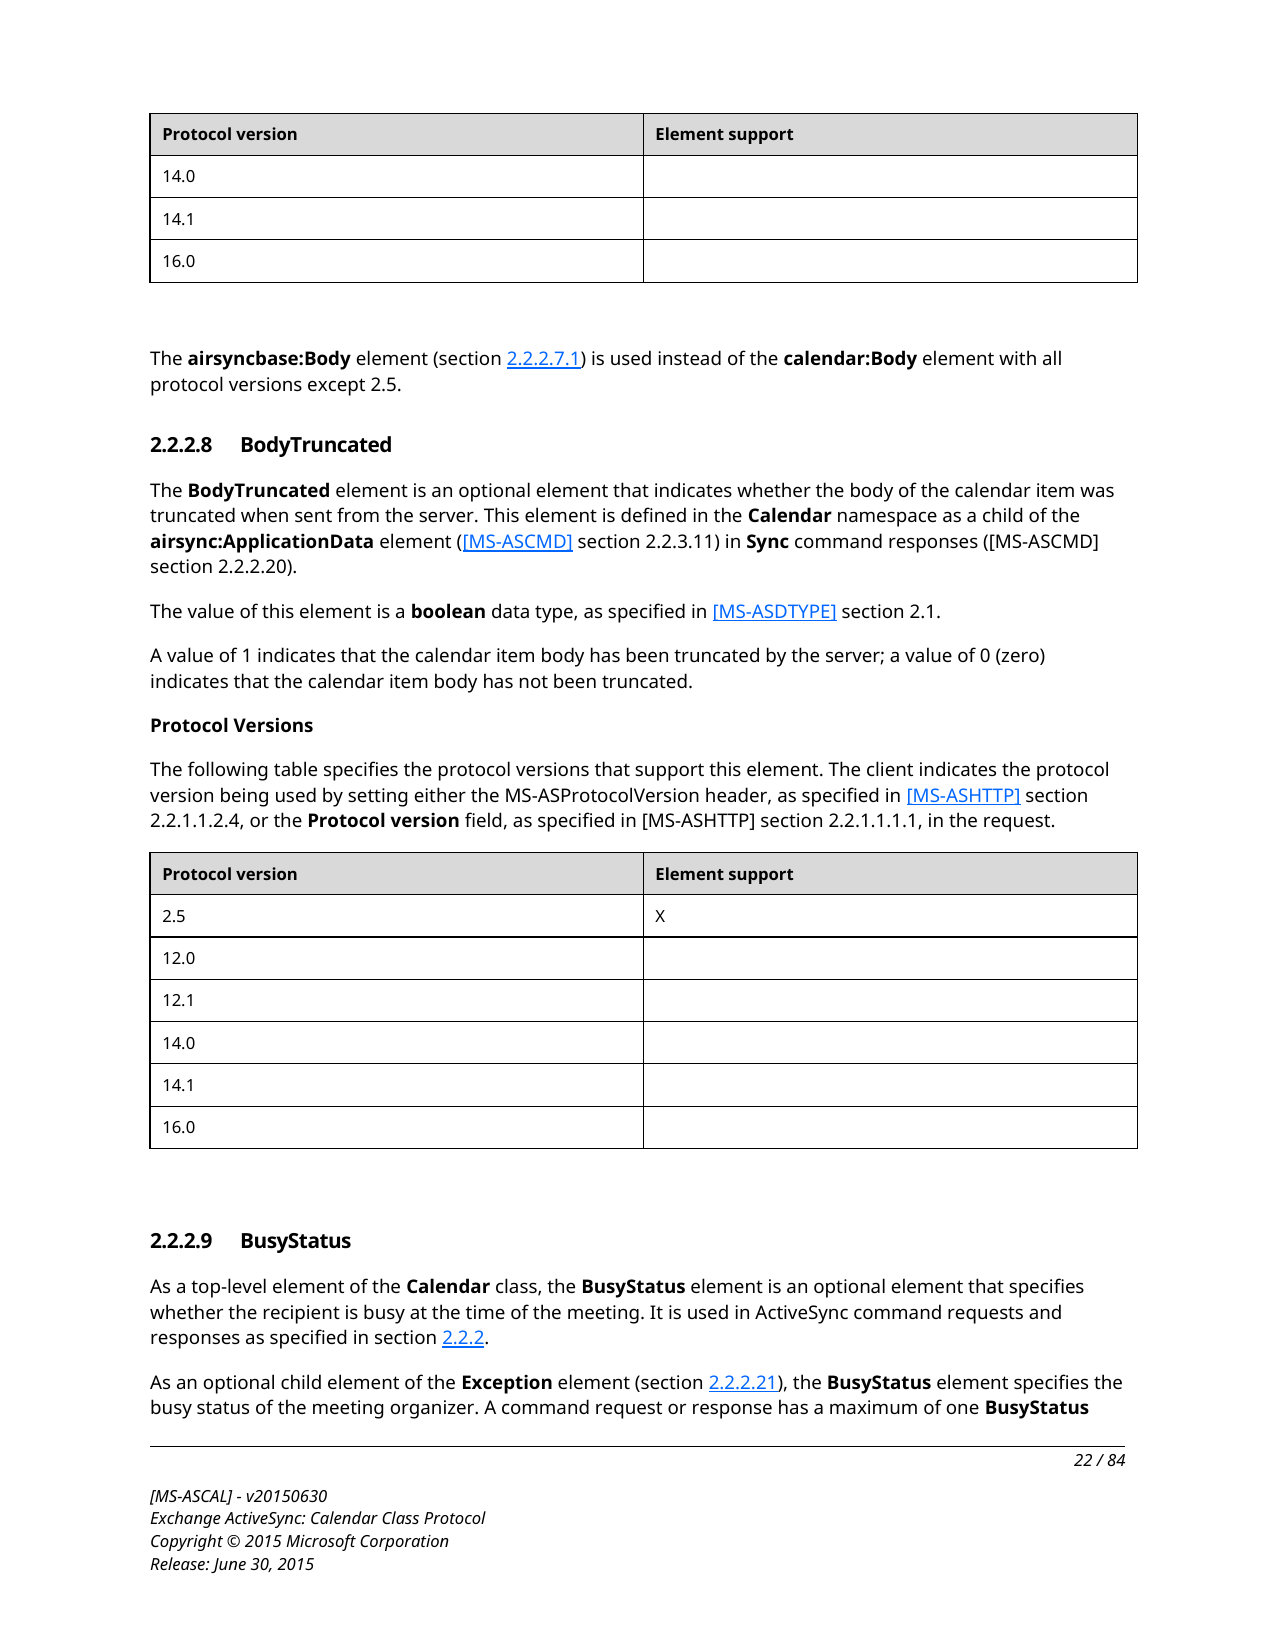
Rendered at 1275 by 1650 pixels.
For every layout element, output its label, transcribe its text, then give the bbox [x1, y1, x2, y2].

table_cell [644, 980, 1137, 1021]
table_cell 16.0 [151, 240, 643, 282]
subtitle 2.2.2.8 BodyTruncated [150, 430, 1125, 458]
table_cell 12.0 [151, 938, 643, 979]
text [150, 1369, 1125, 1420]
text The value of this element is a boolean data type, as specified in [MS-ASDTYPE] section 2.1. [150, 598, 1125, 624]
text A value of 1 indicates that the calendar item body has been truncated by the server; a value of 0 (zero) indicates that the calendar item body has not been truncated. [150, 642, 1125, 693]
subtitle 2.2.2.9 BusyStatus [150, 1226, 1125, 1255]
table_header Protocol version [151, 853, 643, 894]
table_cell [644, 938, 1137, 979]
table_header Protocol version [151, 114, 643, 155]
text As a top-level element of the Calendar class, the BusyStatus element is an optional element that specifies whether the recipient is busy at the time of the meeting. It is used in ActiveSync command requests and responses as specified in section 2.2.2. [150, 1274, 1125, 1350]
table_cell [644, 240, 1137, 282]
table_cell 14.1 [151, 1064, 643, 1106]
table_header Element support [644, 114, 1137, 155]
table_cell [644, 156, 1137, 197]
table_cell 14.1 [151, 198, 643, 239]
table_cell 2.5 [151, 895, 643, 936]
text The BodyTruncated element is an optional element that indicates whether the body of the calendar item was truncated when sent from the server. This element is defined in the Calendar namespace as a child of the airsync:ApplicationData element ([MS-ASCMD] section 2.2.3.11) in Sync command responses ([MS-ASCMD] section 2.2.2.20). [150, 477, 1125, 579]
table_cell [644, 1022, 1137, 1063]
table_cell [644, 1064, 1137, 1106]
table_cell [644, 198, 1137, 239]
table_cell X [644, 895, 1137, 936]
table_cell 14.0 [151, 1022, 643, 1063]
text The following table specifies the protocol versions that support this element. The client indicates the protocol version being used by setting either the MS-ASProtocolVersion header, as specified in [MS-ASHTTP] section 2.2.1.1.2.4, or the Protocol version field, as specified in [MS-ASHTTP] section 2.2.1.1.1.1, in the request. [150, 756, 1125, 833]
text Protocol Versions [150, 712, 1125, 738]
table_cell [644, 1107, 1137, 1148]
table_cell 16.0 [151, 1107, 643, 1148]
table_cell 14.0 [151, 156, 643, 197]
table_cell 12.1 [151, 980, 643, 1021]
table_header Element support [644, 853, 1137, 894]
text The airsyncbase:Body element (section 2.2.2.7.1) is used instead of the calendar:Body element with all protocol versions except 2.5. [150, 346, 1125, 397]
